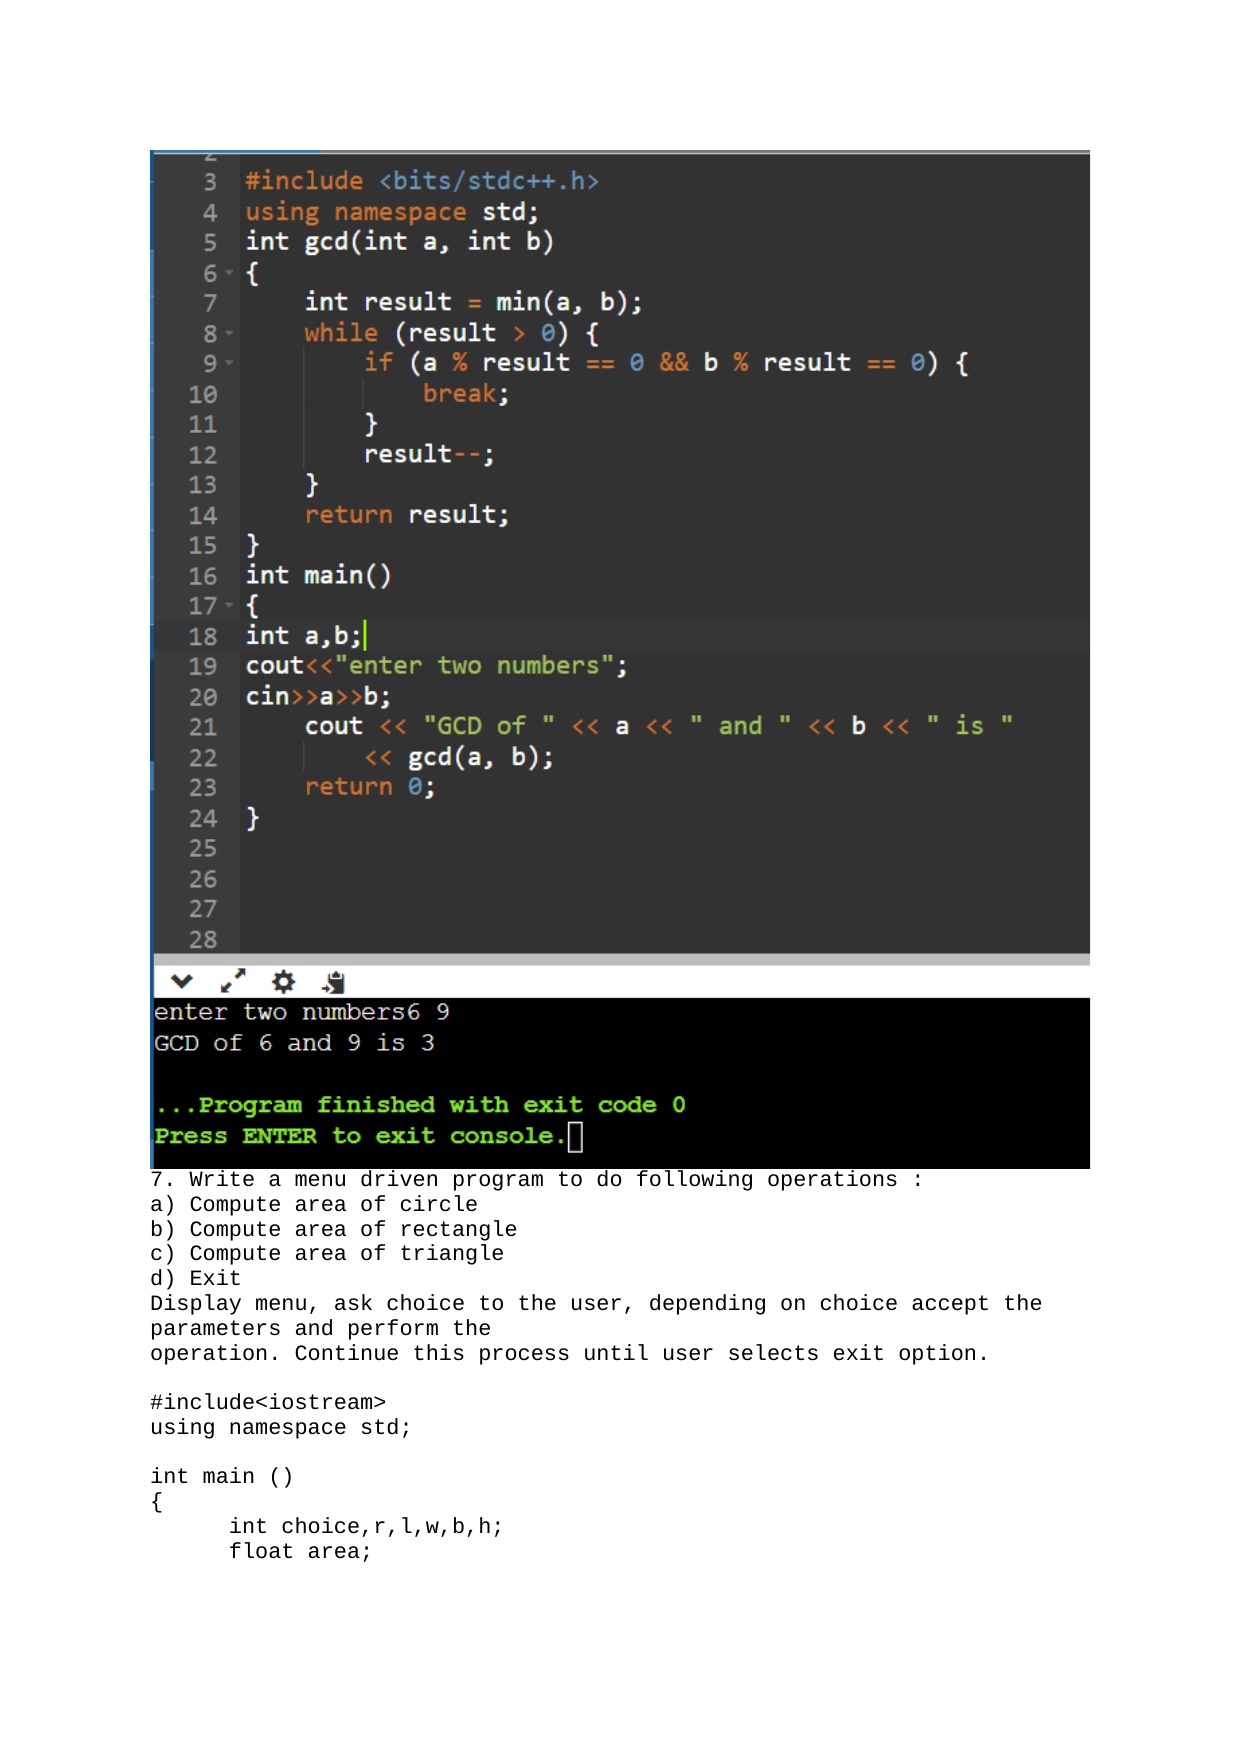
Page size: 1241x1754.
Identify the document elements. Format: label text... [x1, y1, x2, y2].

text using namespace std; [150, 1416, 1090, 1441]
text c) Compute area of triangle [150, 1242, 1090, 1267]
text operation. Continue this process until user selects exit option. [150, 1342, 1090, 1366]
text a) Compute area of circle [150, 1193, 1090, 1218]
text float area; [150, 1540, 1090, 1565]
picture [150, 150, 1091, 1169]
text int choice,r,l,w,b,h; [150, 1515, 1090, 1540]
text b) Compute area of rectangle [150, 1218, 1090, 1242]
text 7. Write a menu driven program to do following operations : [150, 1169, 1090, 1193]
text d) Exit [150, 1267, 1090, 1292]
text int main () [150, 1466, 1090, 1490]
text Display menu, ask choice to the user, depending on choice accept the parameters and perform the [150, 1292, 1090, 1342]
text #include<iostream> [150, 1391, 1090, 1416]
text { [150, 1490, 1090, 1515]
